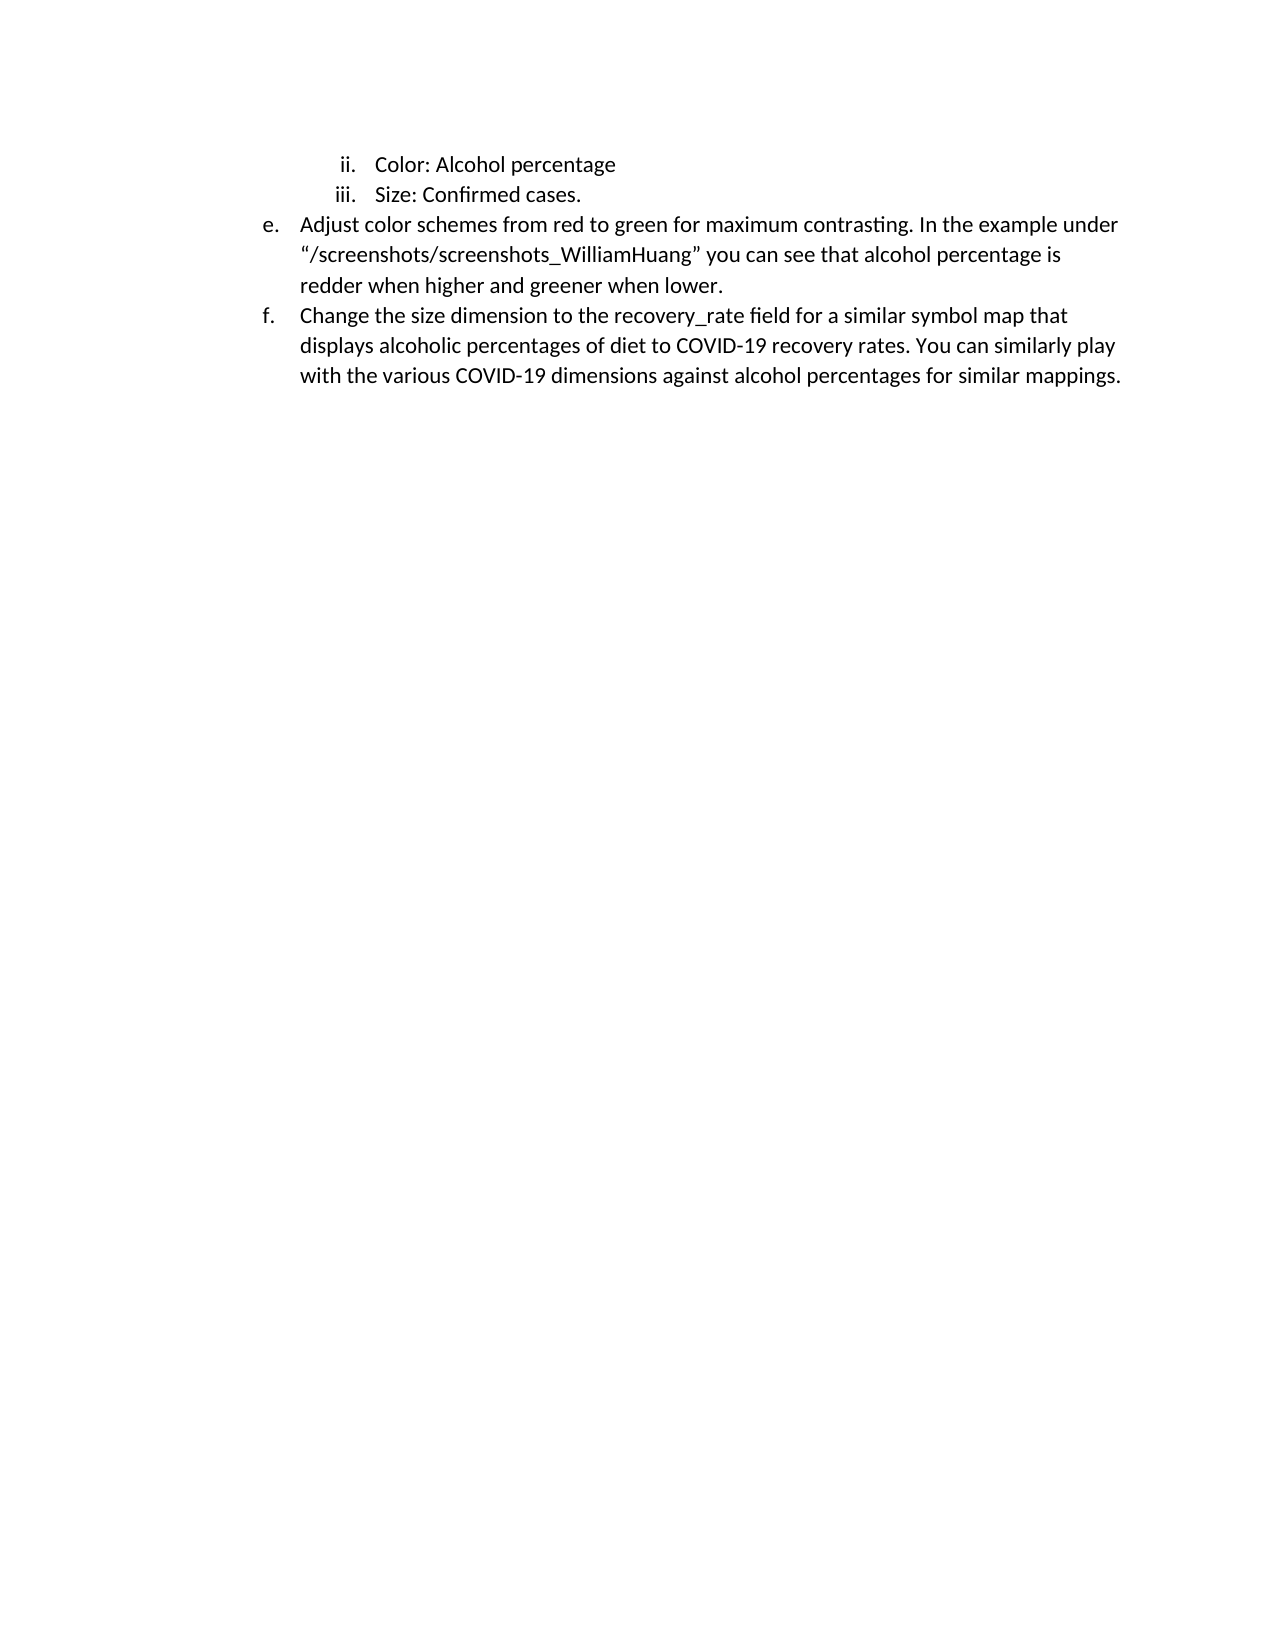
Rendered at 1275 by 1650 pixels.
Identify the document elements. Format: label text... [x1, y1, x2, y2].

list Change the size dimension to the recovery_rate field for a similar symbol map that displays alcoholic percentages of diet to COVID-19 recovery rates. You can similarly play with the various COVID-19 dimensions against alcohol percentages for similar mappings. [262, 301, 1125, 389]
list Adjust color schemes from red to green for maximum contrasting. In the example under “/screenshots/screenshots_WilliamHuang” you can see that alcohol percentage is redder when higher and greener when lower. [262, 210, 1125, 299]
list Color: Alcohol percentage [356, 150, 1125, 178]
list Size: Confirmed cases. [356, 180, 1125, 208]
